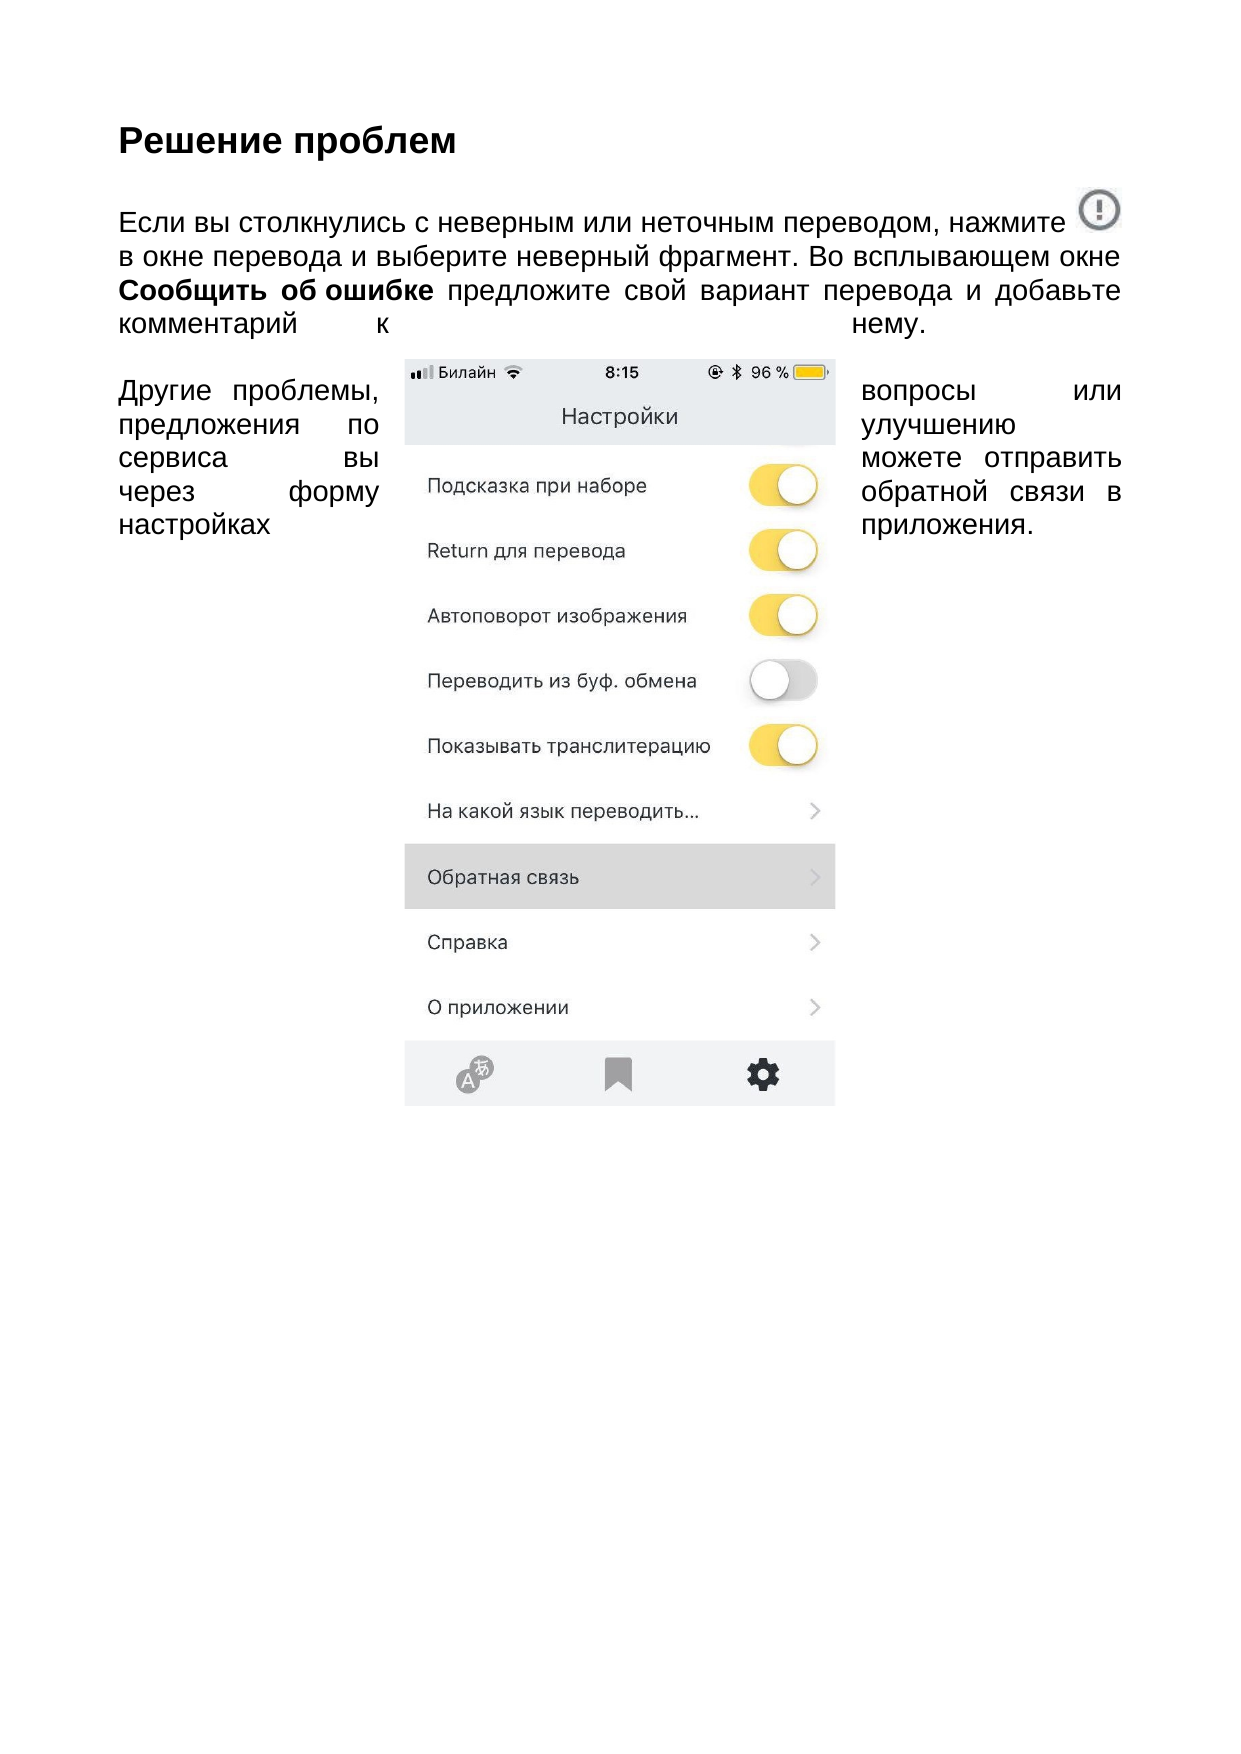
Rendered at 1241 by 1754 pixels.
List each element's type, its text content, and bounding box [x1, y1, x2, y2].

picture [1075, 187, 1123, 233]
text Другие проблемы, вопросы или предложения по улучшению сервиса вы можете отправить через форму обратной связи в настройках приложения. [118, 373, 404, 541]
text Если вы столкнулись с неверным или неточным переводом, нажмите в окне перевода и выберите неверный фрагмент. Во всплывающем окне Сообщить об ошибке предложите свой вариант перевода и добавьте комментарий к нему. [118, 188, 1122, 340]
subtitle Решение проблем [118, 118, 1122, 161]
text Другие проблемы, вопросы или предложения по улучшению сервиса вы можете отправить через форму обратной связи в настройках приложения. [836, 373, 1122, 541]
picture [404, 359, 836, 1106]
